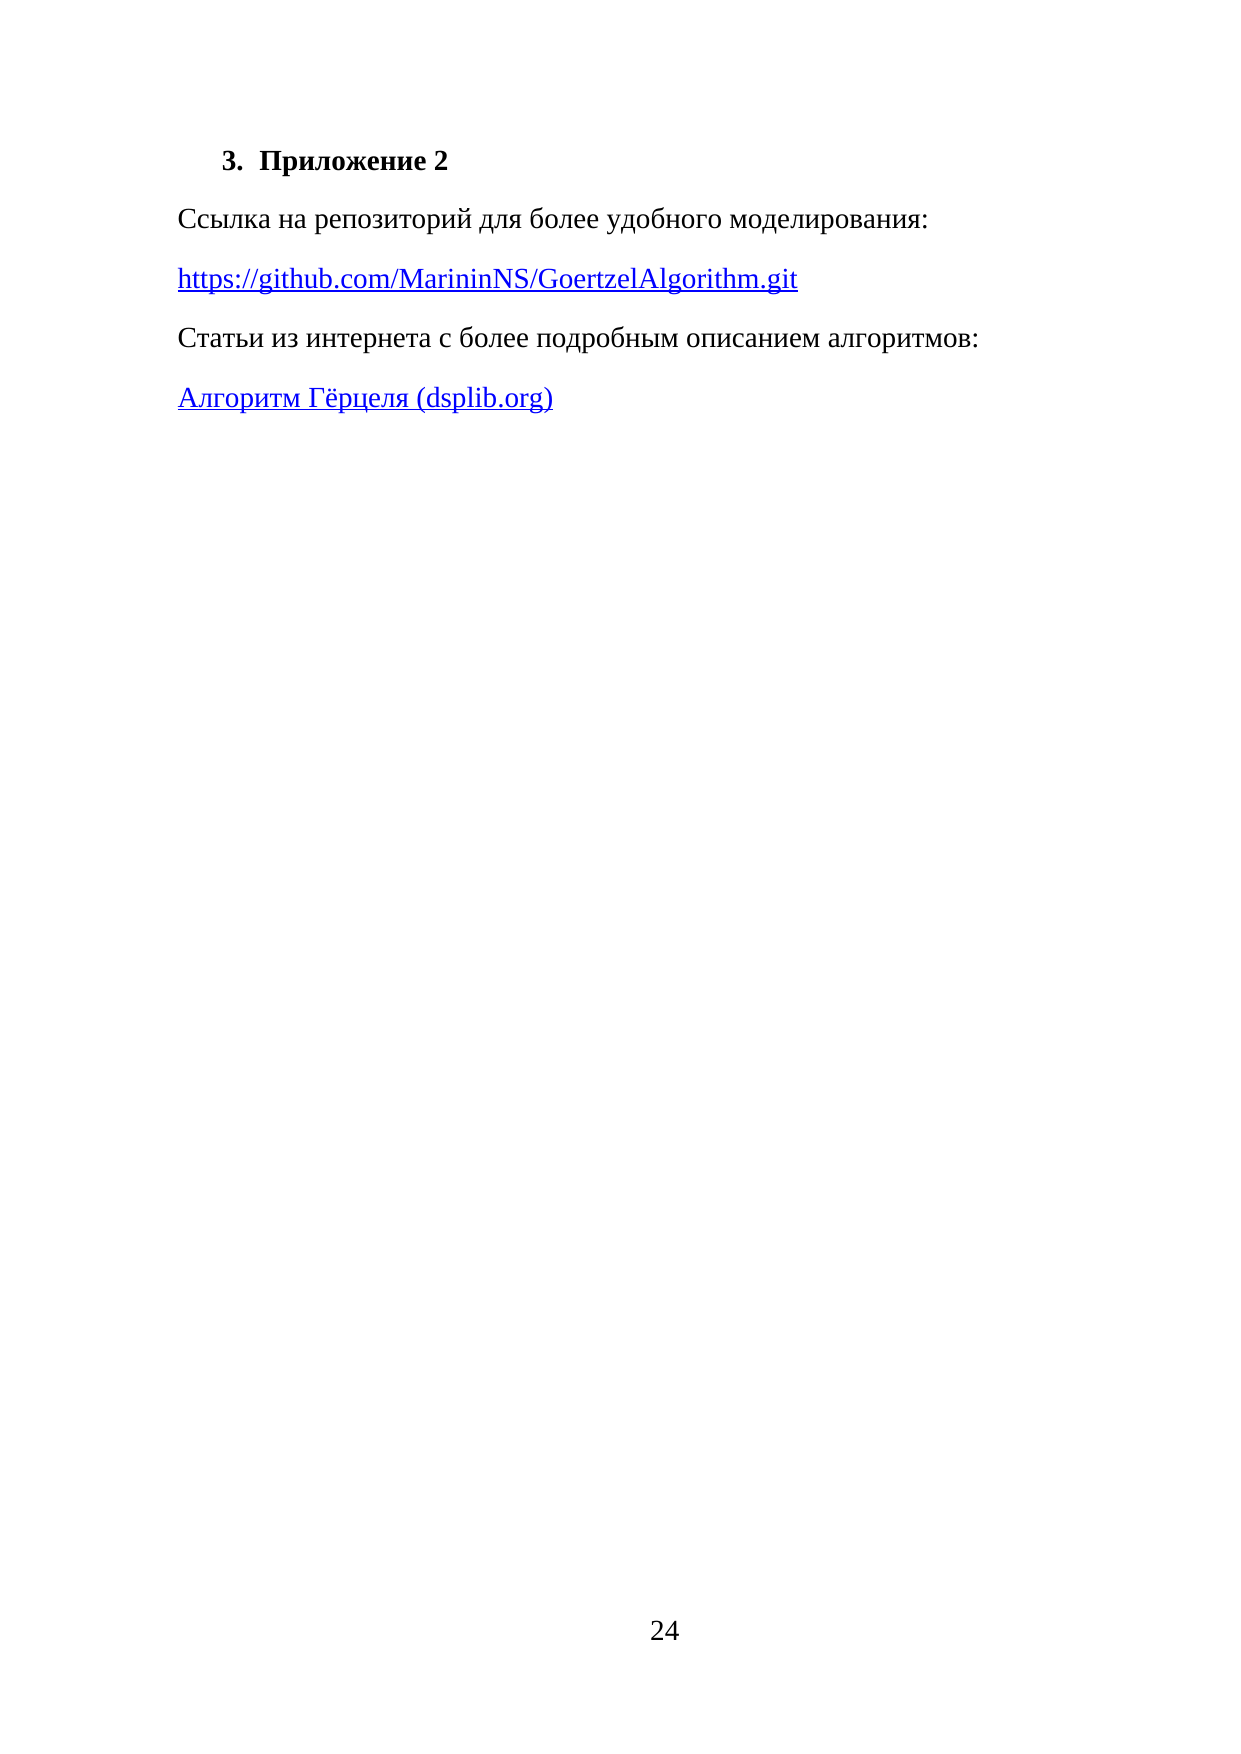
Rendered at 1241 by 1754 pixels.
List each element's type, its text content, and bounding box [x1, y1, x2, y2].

text https://github.com/MarininNS/GoertzelAlgorithm.git [177, 261, 1152, 294]
text Алгоритм Гёрцеля (dsplib.org) [177, 380, 1152, 413]
text Статьи из интернета с более подробным описанием алгоритмов: [177, 320, 1152, 354]
subtitle Приложение 2 [222, 143, 1152, 177]
text Ссылка на репозиторий для более удобного моделирования: [177, 202, 1152, 235]
